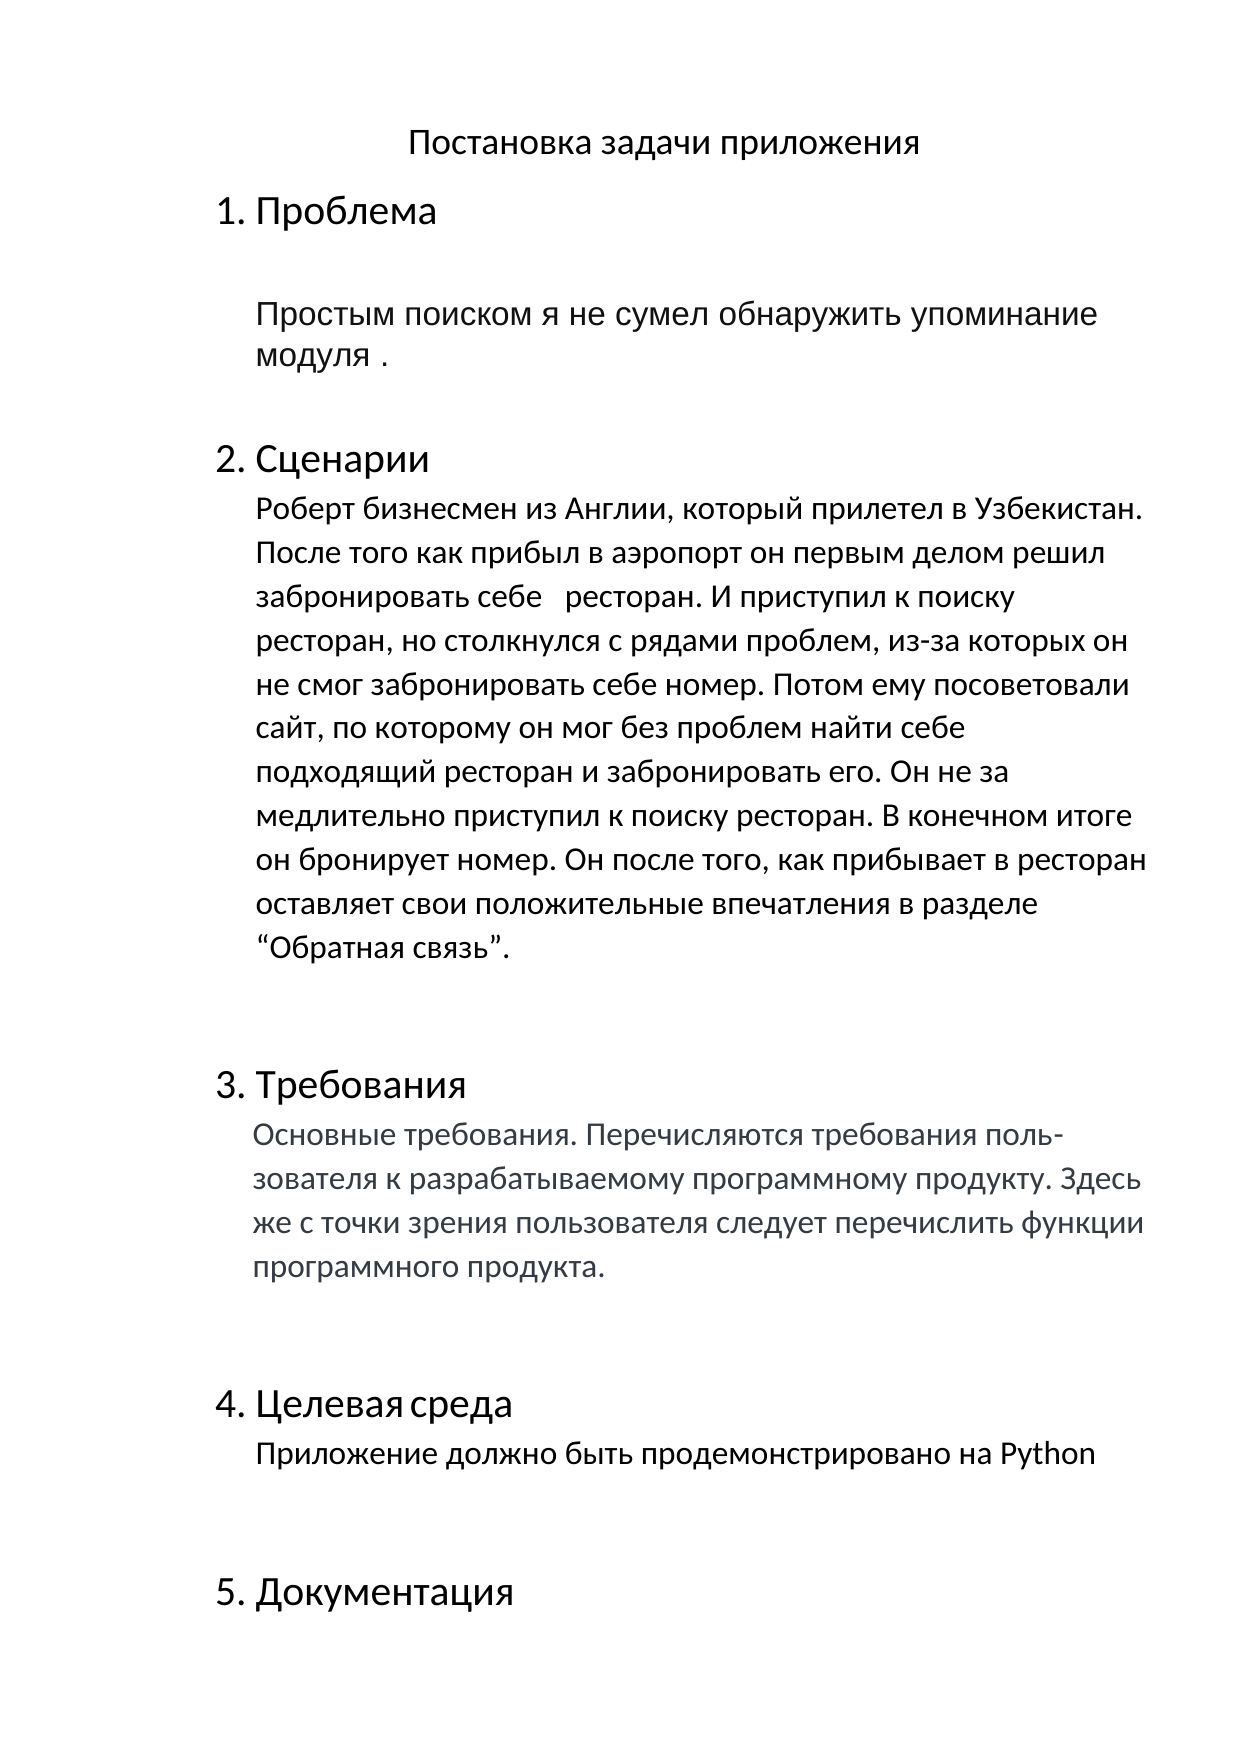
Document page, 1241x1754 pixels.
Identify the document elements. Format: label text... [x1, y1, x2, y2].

list Проблема [215, 184, 1152, 235]
list Роберт бизнесмен из Англии, который прилетел в Узбекистан. После того как прибыл в аэропорт он первым делом решил забронировать себе ресторан. И приступил к поиску ресторан, но столкнулся с рядами проблем, из-за которых он не смог забронировать себе номер. Потом ему посоветовали сайт, по которому он мог без проблем найти себе подходящий ресторан и забронировать его. Он не за медлительно приступил к поиску ресторан. В конечном итоге он бронирует номер. Он после того, как прибывает в ресторан оставляет свои положительные впечатления в разделе “Обратная связь”. [255, 487, 1152, 967]
list Документация [215, 1564, 1152, 1615]
list Целевая среда [215, 1377, 1152, 1428]
text Постановка задачи приложения [177, 118, 1152, 164]
list Требования [215, 1058, 1152, 1109]
list Основные требования. Перечисляются требования пользователя к разрабатываемому программному продукту. Здесь же с точки зрения пользователя следует перечислить функции программного продукта. [252, 1113, 1152, 1286]
list Приложение должно быть продемонстрировано на Python [255, 1432, 1152, 1473]
list Сценарии [215, 432, 1152, 483]
list Простым поиском я не сумел обнаружить упоминание модуля . [255, 294, 1152, 374]
